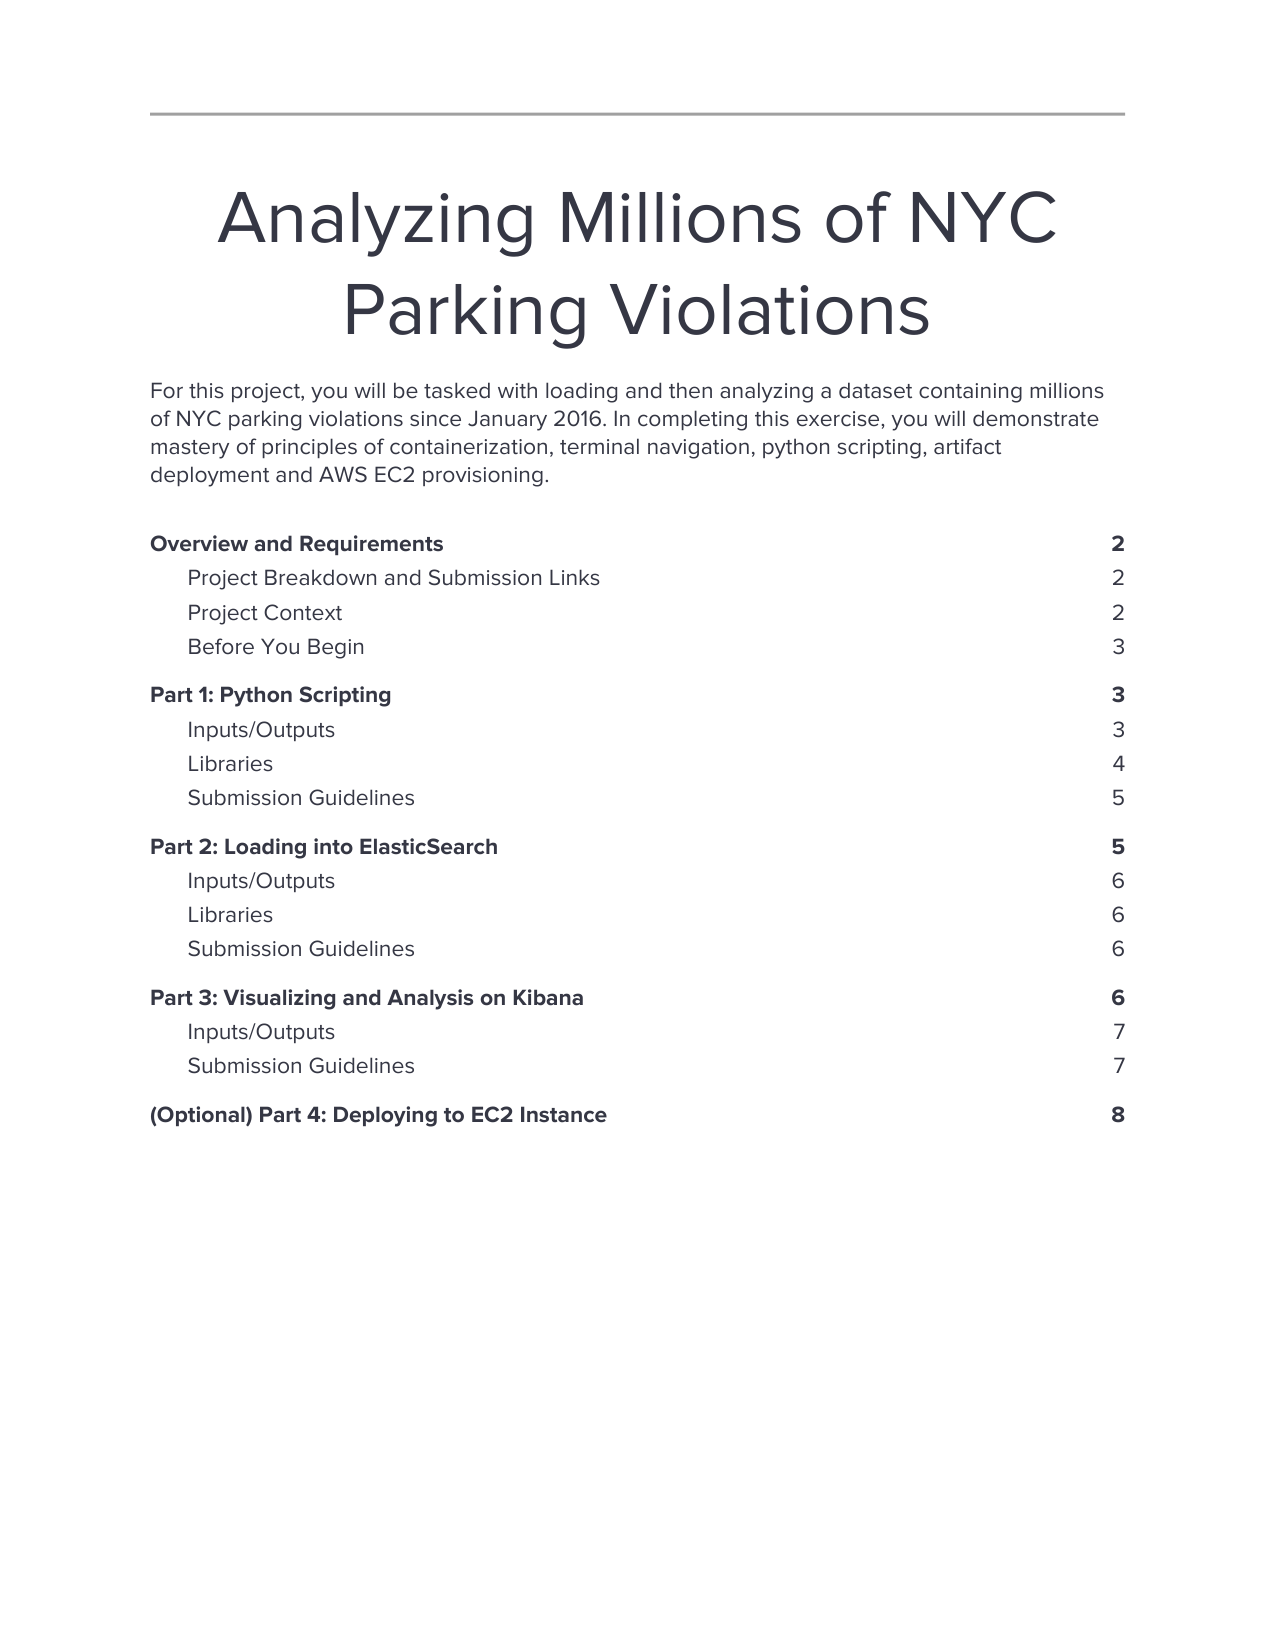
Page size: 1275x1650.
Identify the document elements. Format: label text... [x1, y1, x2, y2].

title Analyzing Millions of NYC Parking Violations [150, 174, 1125, 356]
text For this project, you will be tasked with loading and then analyzing a dataset containing millions of NYC parking violations since January 2016. In completing this exercise, you will demonstrate mastery of principles of containerization, terminal navigation, python scripting, artifact deployment and AWS EC2 provisioning. [150, 377, 1125, 489]
